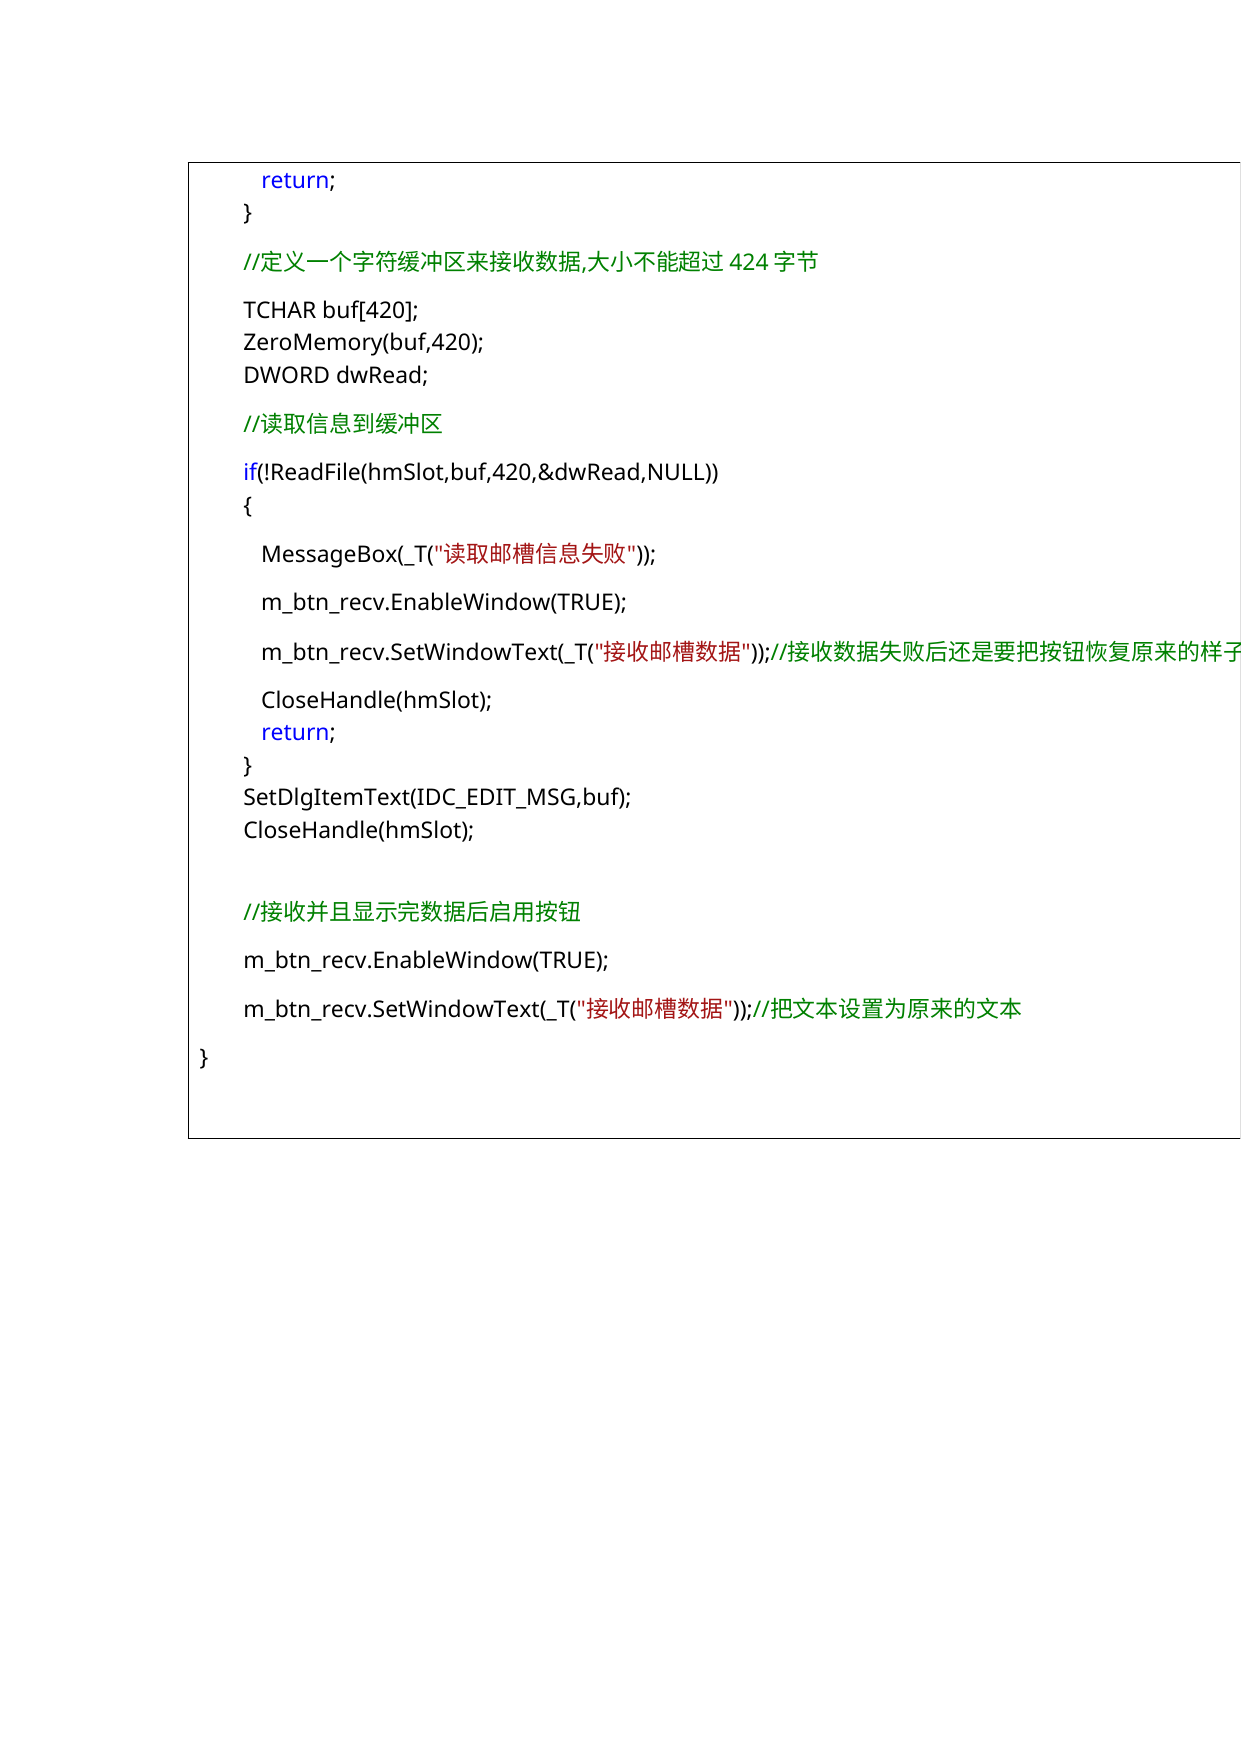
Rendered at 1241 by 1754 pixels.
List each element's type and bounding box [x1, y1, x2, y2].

table_header [189, 163, 1240, 1138]
